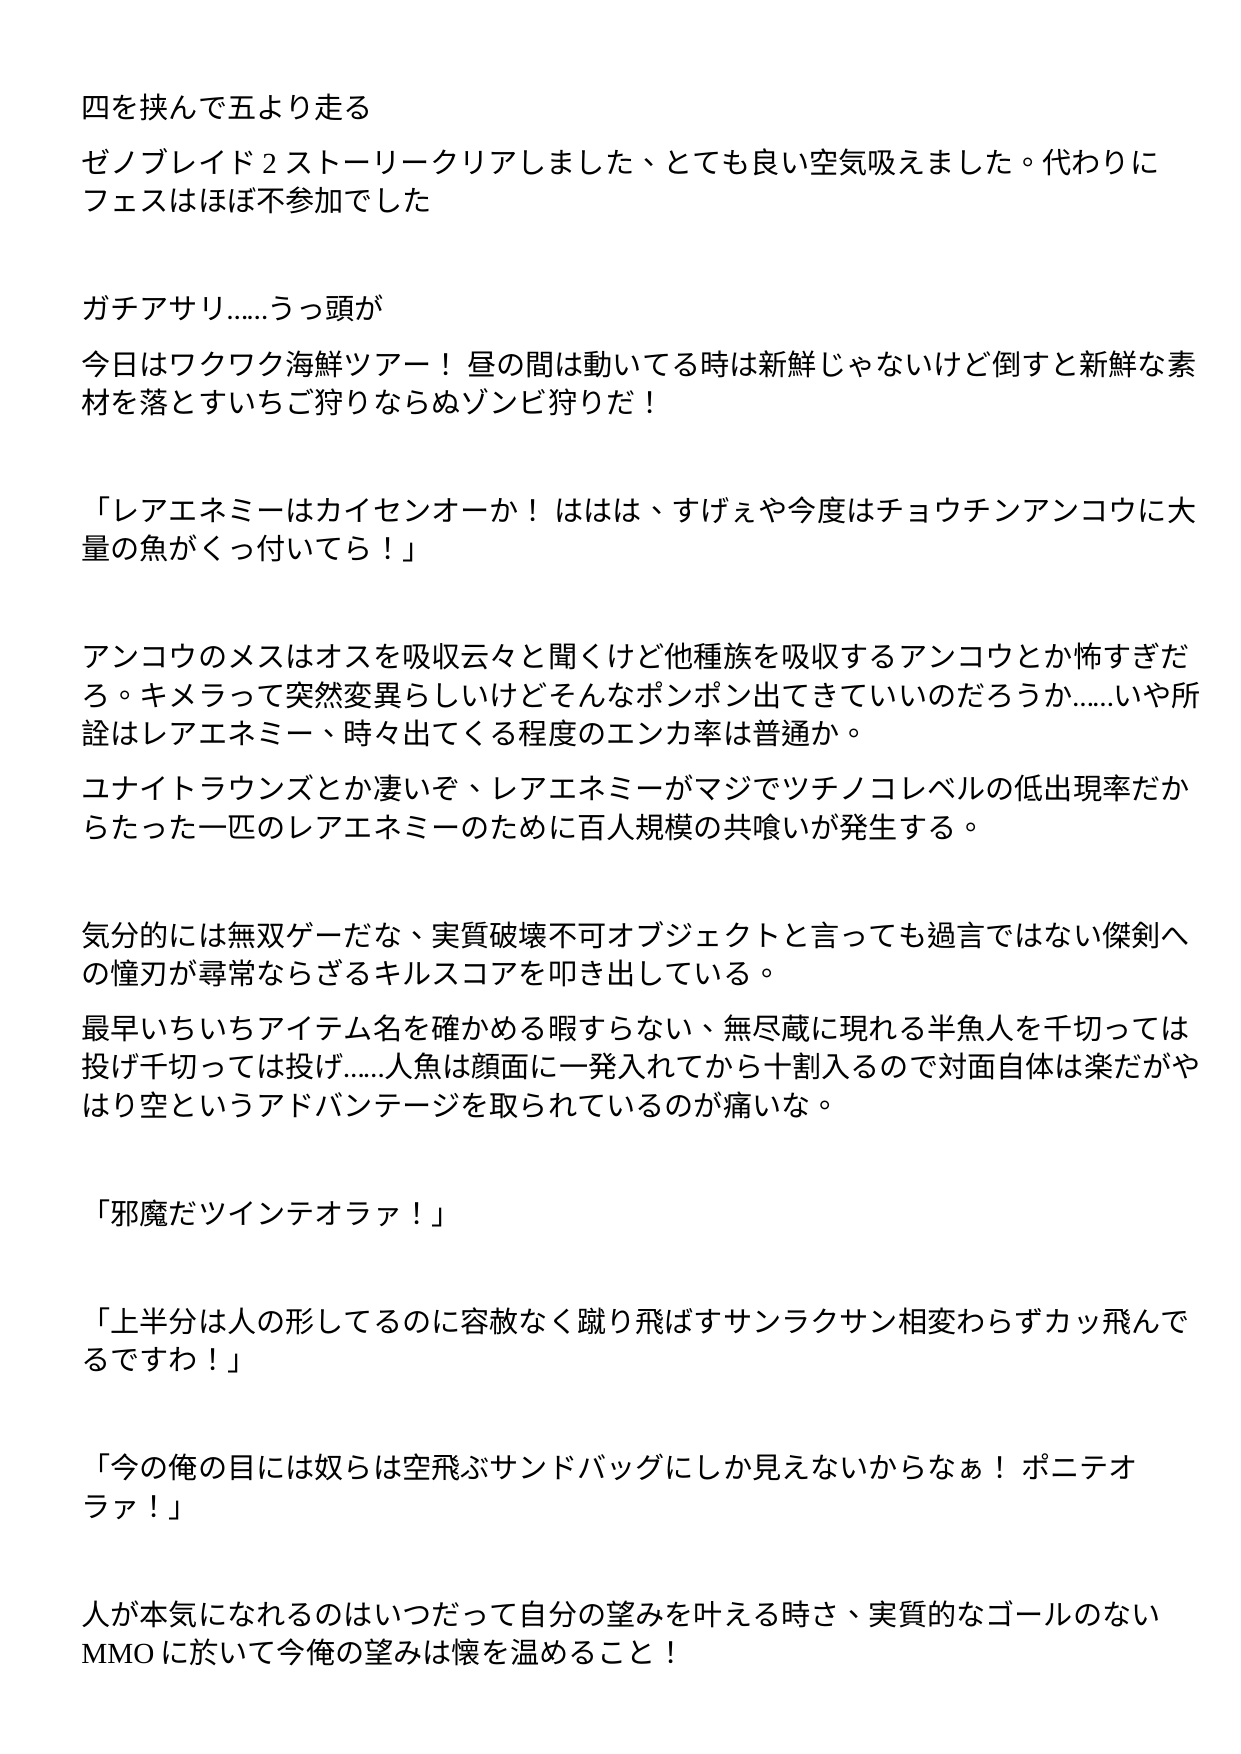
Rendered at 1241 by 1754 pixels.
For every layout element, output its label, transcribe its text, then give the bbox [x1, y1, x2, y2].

text 「レアエネミーはカイセンオーか！ ははは、すげぇや今度はチョウチンアンコウに大量の魚がくっ付いてら！」 [81, 493, 1215, 567]
text ユナイトラウンズとか凄いぞ、レアエネミーがマジでツチノコレベルの低出現率だからたった一匹のレアエネミーのために百人規模の共喰いが発生する。 [81, 771, 1215, 845]
text 「上半分は人の形してるのに容赦なく蹴り飛ばすサンラクサン相変わらずカッ飛んでるですわ！」 [81, 1304, 1215, 1378]
text 人が本気になれるのはいつだって自分の望みを叶える時さ、実質的なゴールのないMMOに於いて今俺の望みは懐を温めること！ [81, 1597, 1215, 1671]
text 「邪魔だツインテオラァ！」 [81, 1196, 1215, 1232]
text ガチアサリ……うっ頭が [81, 291, 1215, 327]
text 気分的には無双ゲーだな、実質破壊不可オブジェクトと言っても過言ではない傑剣への憧刃が尋常ならざるキルスコアを叩き出している。 [81, 918, 1215, 992]
text アンコウのメスはオスを吸収云々と聞くけど他種族を吸収するアンコウとか怖すぎだろ。キメラって突然変異らしいけどそんなポンポン出てきていいのだろうか……いや所詮はレアエネミー、時々出てくる程度のエンカ率は普通か。 [81, 639, 1215, 752]
text 最早いちいちアイテム名を確かめる暇すらない、無尽蔵に現れる半魚人を千切っては投げ千切っては投げ……人魚は顔面に一発入れてから十割入るので対面自体は楽だがやはり空というアドバンテージを取られているのが痛いな。 [81, 1011, 1215, 1124]
text 四を挟んで五より走る [81, 90, 1215, 126]
text 「今の俺の目には奴らは空飛ぶサンドバッグにしか見えないからなぁ！ ポニテオラァ！」 [81, 1450, 1215, 1524]
text 今日はワクワク海鮮ツアー！ 昼の間は動いてる時は新鮮じゃないけど倒すと新鮮な素材を落とすいちご狩りならぬゾンビ狩りだ！ [81, 347, 1215, 421]
text ゼノブレイド2 ストーリークリアしました、とても良い空気吸えました。代わりにフェスはほぼ不参加でした [81, 145, 1215, 219]
